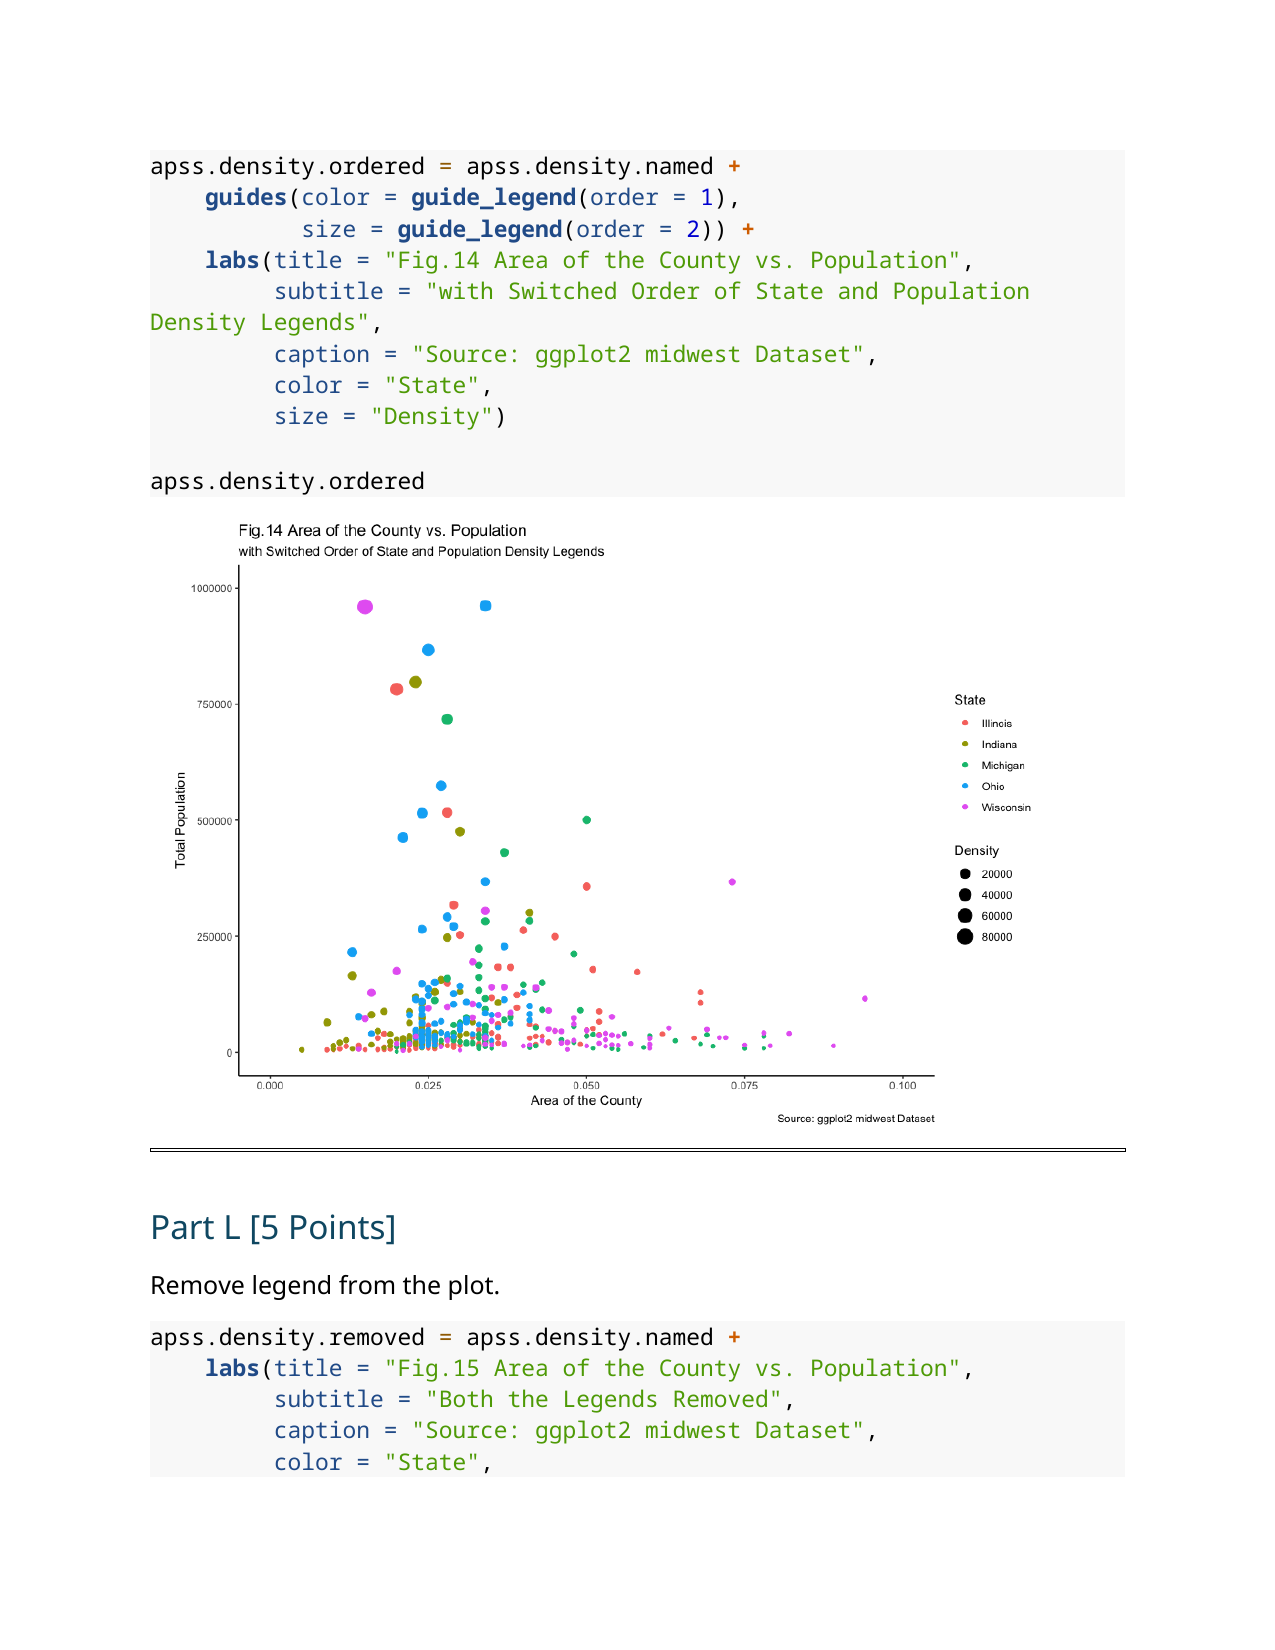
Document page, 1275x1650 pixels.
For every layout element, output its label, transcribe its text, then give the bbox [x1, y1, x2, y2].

picture [168, 517, 1044, 1130]
text apss.density.ordered = apss.density.named + guides(color = guide_legend(order = 1), size = guide_legend(order = 2)) + labs(title = "Fig.14 Area of the County vs. Population", subtitle = "with Switched Order of State and Population Density Legends", caption = "Source: ggplot2 midwest Dataset", color = "State", size = "Density") apss.density.ordered [150, 150, 1125, 497]
text Remove legend from the plot. [150, 1268, 1125, 1302]
subtitle Part L [5 Points] [150, 1203, 1125, 1249]
